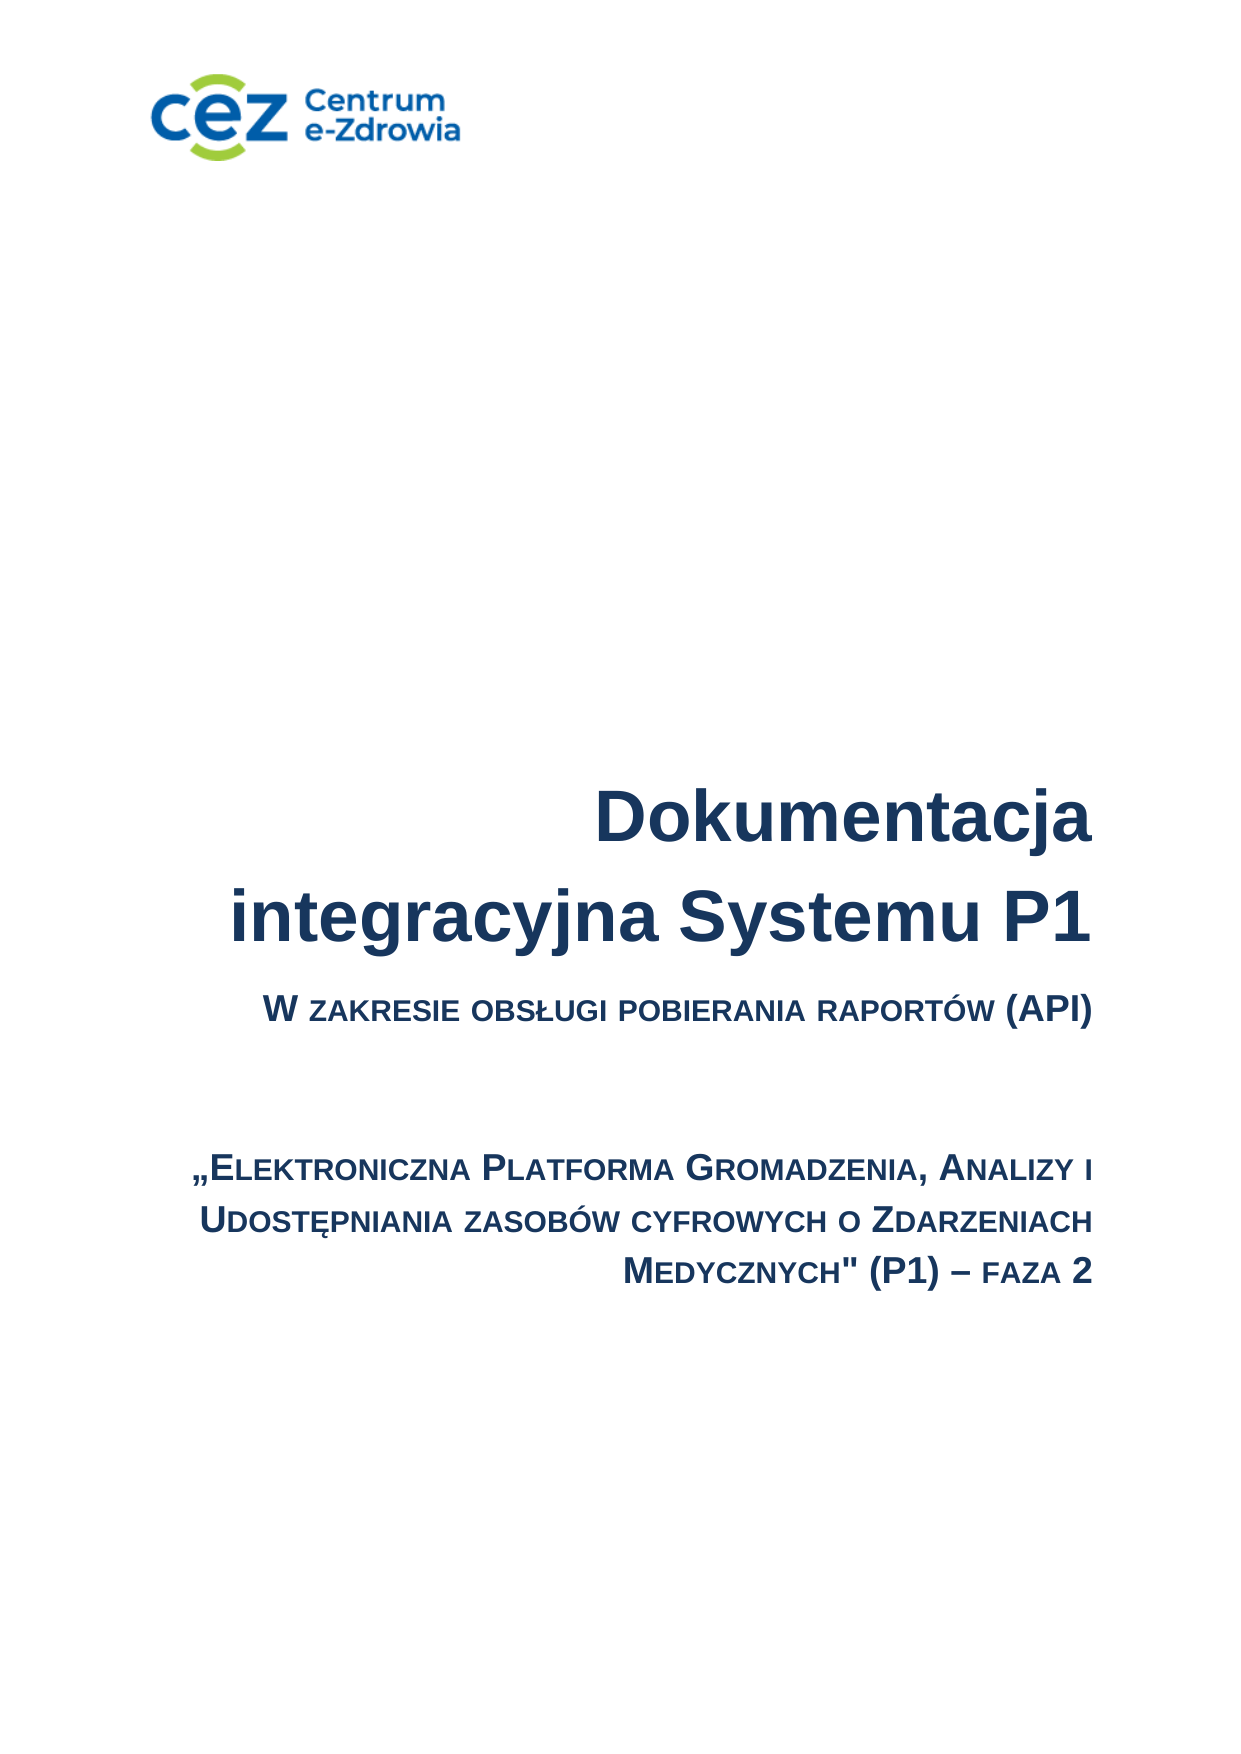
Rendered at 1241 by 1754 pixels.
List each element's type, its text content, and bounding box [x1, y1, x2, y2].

picture [147, 73, 464, 161]
text Dokumentacja integracyjna Systemu P1 [148, 773, 1093, 957]
text „Elektroniczna Platforma Gromadzenia, Analizy i Udostępniania zasobów cyfrowych o Zdarzeniach Medycznych" (P1) – faza 2 [148, 1145, 1093, 1292]
text W zakresie obsługi pobierania raportów (API) [148, 986, 1093, 1063]
